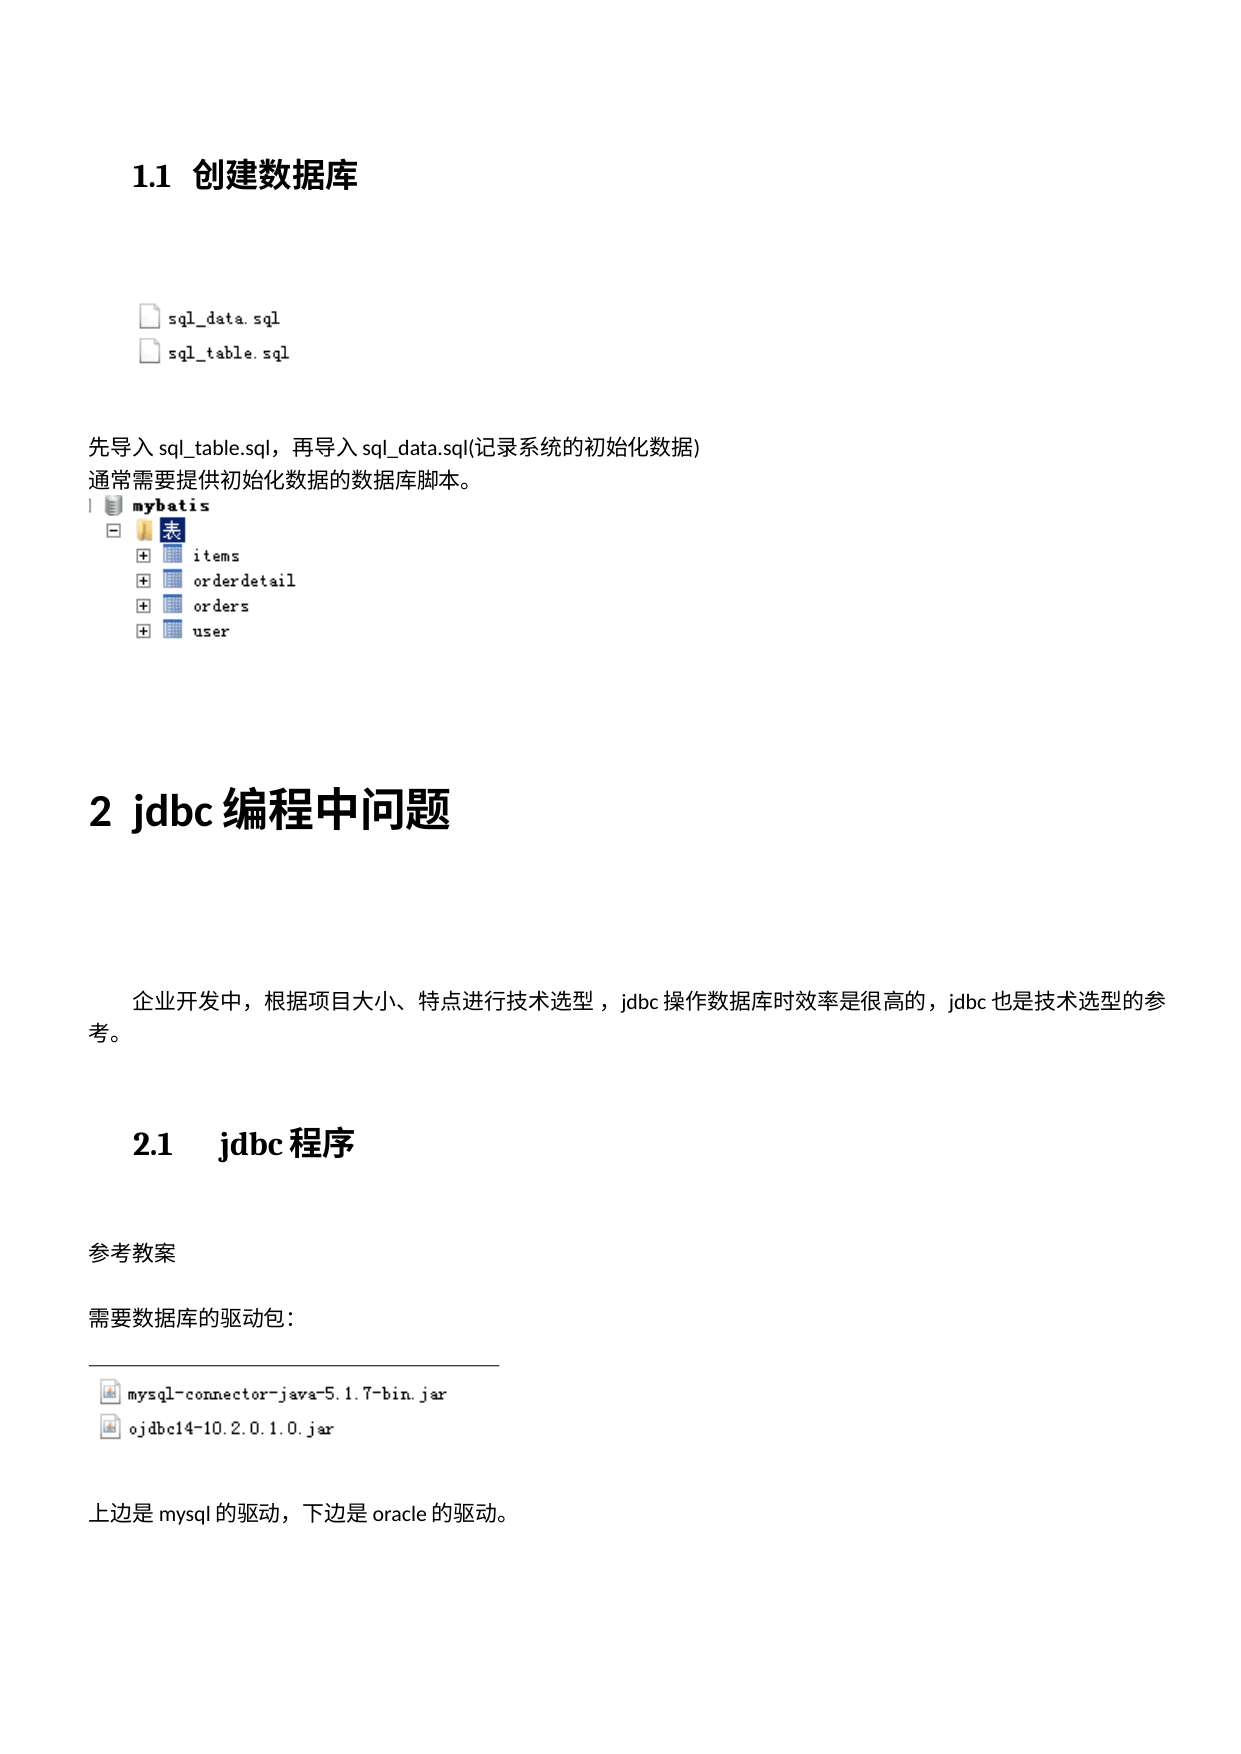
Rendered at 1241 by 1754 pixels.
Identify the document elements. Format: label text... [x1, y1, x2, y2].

subtitle jdbc编程中问题 [89, 758, 1167, 855]
picture [88, 495, 341, 640]
picture [132, 300, 338, 373]
subtitle 创建数据库 [133, 140, 1167, 205]
text 企业开发中，根据项目大小、特点进行技术选型 ，jdbc操作数据库时效率是很高的，jdbc也是技术选型的参考。 [89, 983, 1167, 1048]
text 先导入sql_table.sql，再导入sql_data.sql(记录系统的初始化数据) [89, 430, 1167, 462]
text 上边是mysql的驱动，下边是oracle的驱动。 [89, 1495, 1167, 1528]
text 通常需要提供初始化数据的数据库脚本。 [89, 462, 1167, 495]
picture [88, 1365, 500, 1474]
text 参考教案 [89, 1235, 1167, 1268]
subtitle jdbc程序 [133, 1108, 1167, 1173]
text 需要数据库的驱动包： [89, 1300, 1167, 1333]
